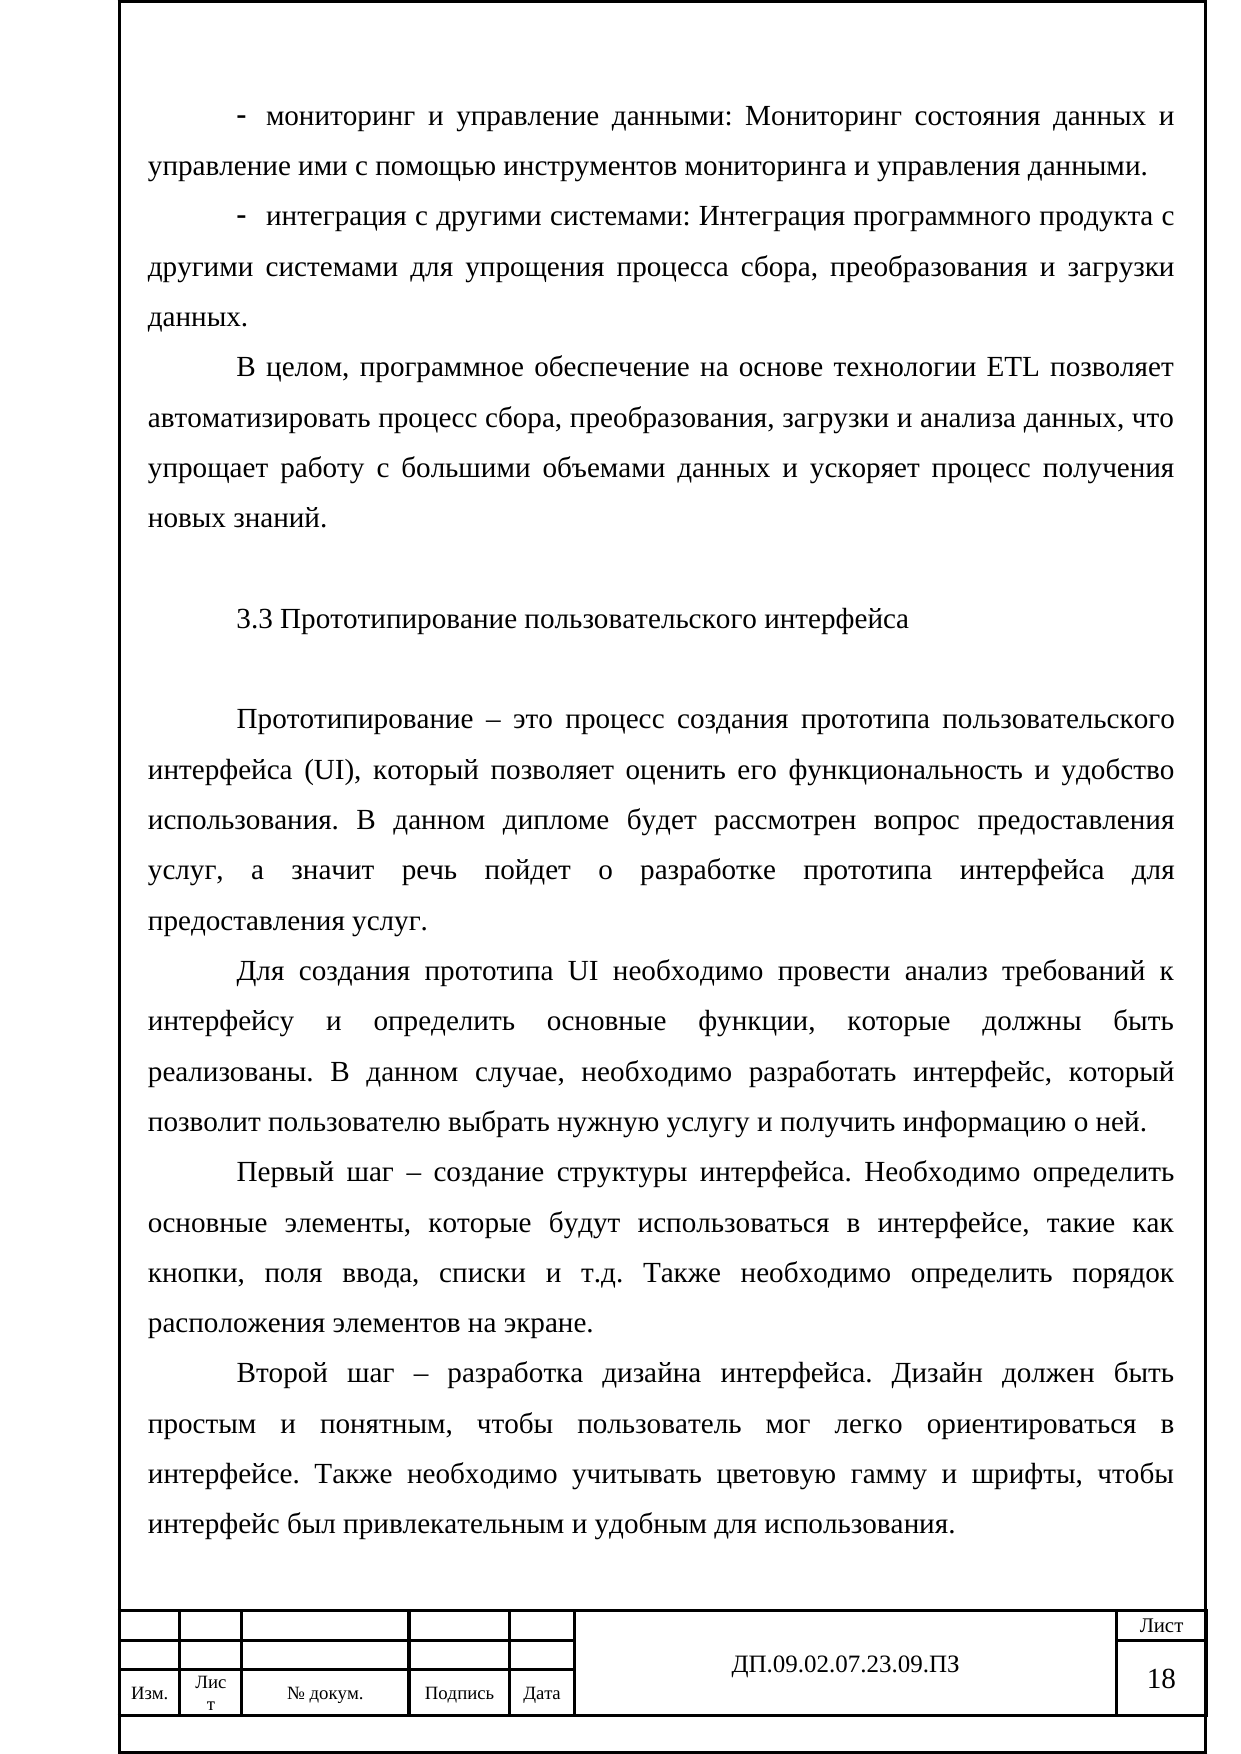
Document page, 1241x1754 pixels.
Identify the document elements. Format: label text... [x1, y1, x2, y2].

list интеграция с другими системами: Интеграция программного продукта с другими системами для упрощения процесса сбора, преобразования и загрузки данных. [148, 198, 1175, 333]
text В целом, программное обеспечение на основе технологии ETL позволяет автоматизировать процесс сбора, преобразования, загрузки и анализа данных, что упрощает работу с большими объемами данных и ускоряет процесс получения новых знаний. [148, 349, 1175, 534]
text Для создания прототипа UI необходимо провести анализ требований к интерфейсу и определить основные функции, которые должны быть реализованы. В данном случае, необходимо разработать интерфейс, который позволит пользователю выбрать нужную услугу и получить информацию о ней. [148, 953, 1175, 1138]
list мониторинг и управление данными: Мониторинг состояния данных и управление ими с помощью инструментов мониторинга и управления данными. [148, 98, 1175, 182]
text Прототипирование – это процесс создания прототипа пользовательского интерфейса (UI), который позволяет оценить его функциональность и удобство использования. В данном дипломе будет рассмотрен вопрос предоставления услуг, а значит речь пойдет о разработке прототипа интерфейса для предоставления услуг. [148, 702, 1175, 936]
text Второй шаг – разработка дизайна интерфейса. Дизайн должен быть простым и понятным, чтобы пользователь мог легко ориентироваться в интерфейсе. Также необходимо учитывать цветовую гамму и шрифты, чтобы интерфейс был привлекательным и удобным для использования. [148, 1356, 1175, 1540]
subtitle 3.3 Прототипирование пользовательского интерфейса [148, 601, 1175, 634]
text Первый шаг – создание структуры интерфейса. Необходимо определить основные элементы, которые будут использоваться в интерфейсе, такие как кнопки, поля ввода, списки и т.д. Также необходимо определить порядок расположения элементов на экране. [148, 1154, 1175, 1339]
